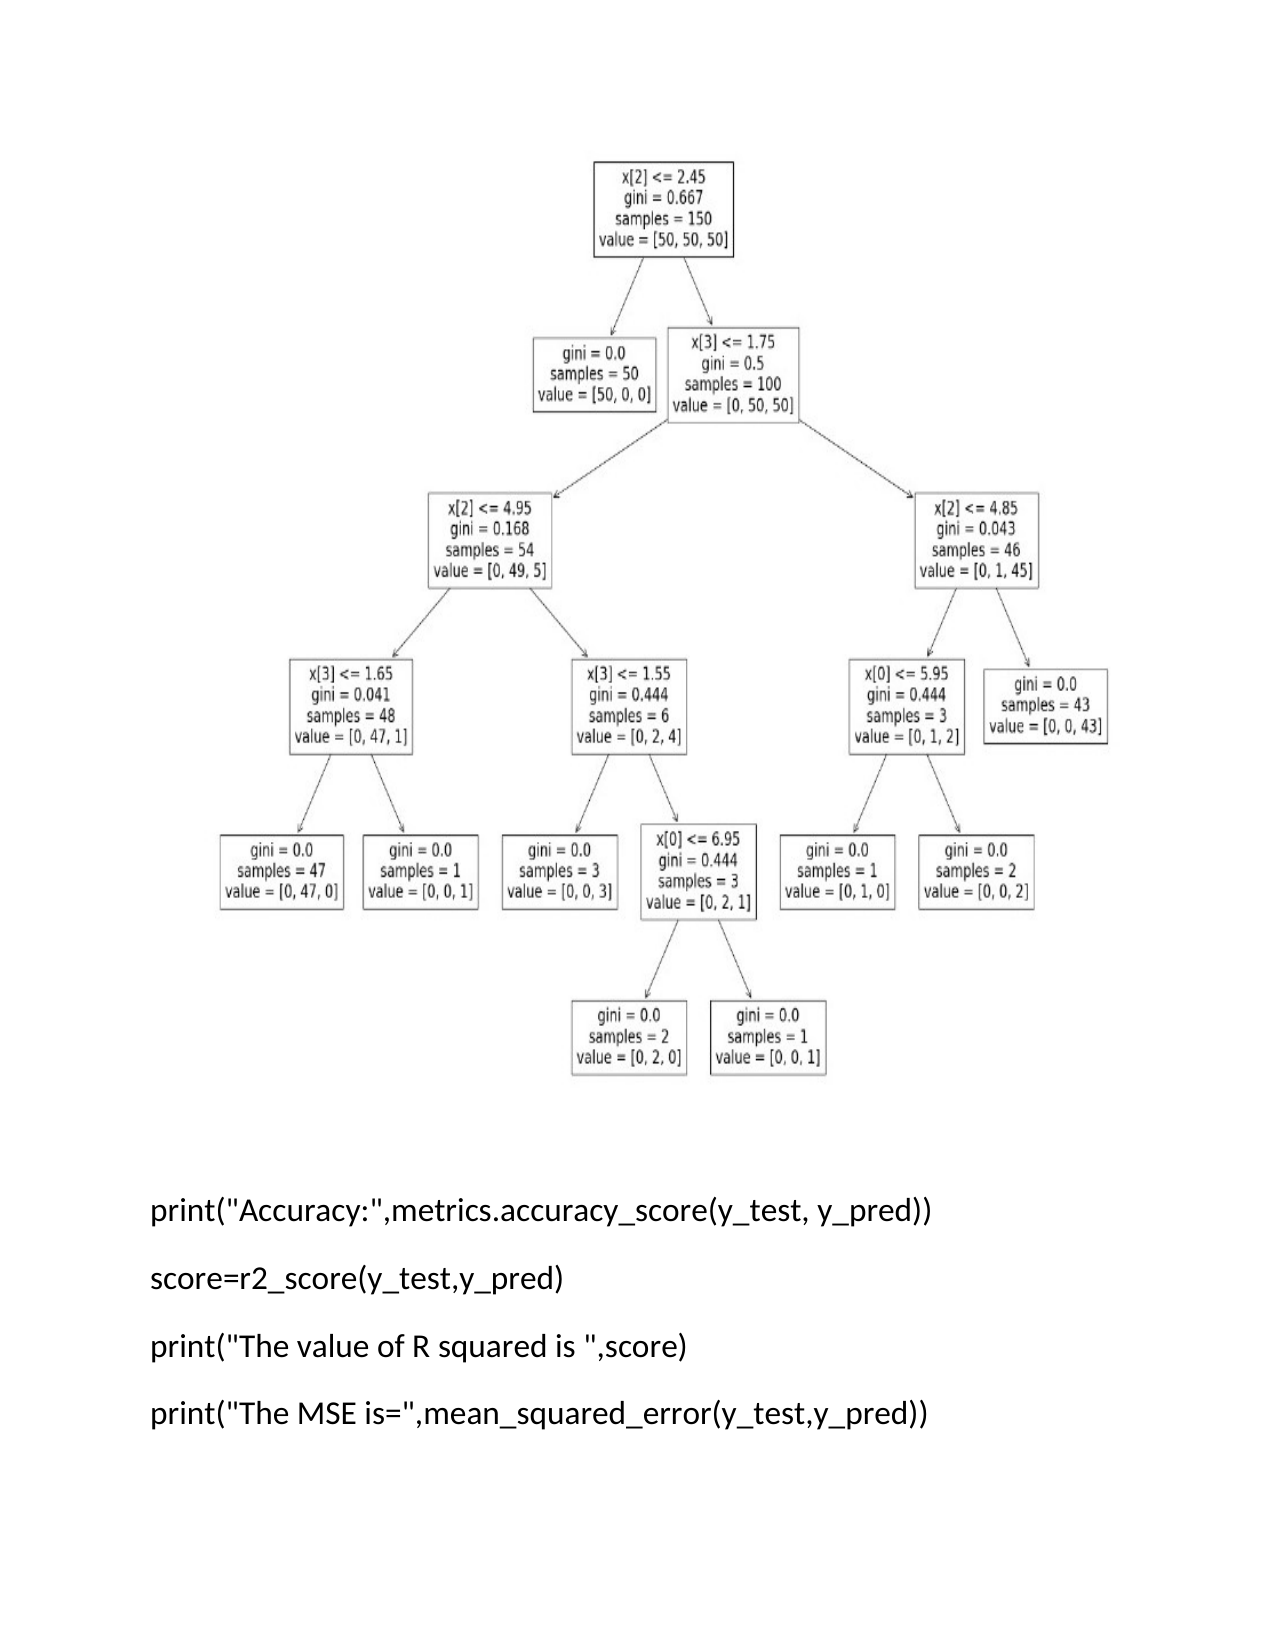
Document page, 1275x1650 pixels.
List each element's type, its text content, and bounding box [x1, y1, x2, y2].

picture [150, 150, 1124, 1097]
text print("The MSE is=",mean_squared_error(y_test,y_pred)) [150, 1392, 1125, 1433]
text print("Accuracy:",metrics.accuracy_score(y_test, y_pred)) [150, 1189, 1125, 1230]
text score=r2_score(y_test,y_pred) [150, 1257, 1125, 1298]
text print("The value of R squared is ",score) [150, 1325, 1125, 1365]
